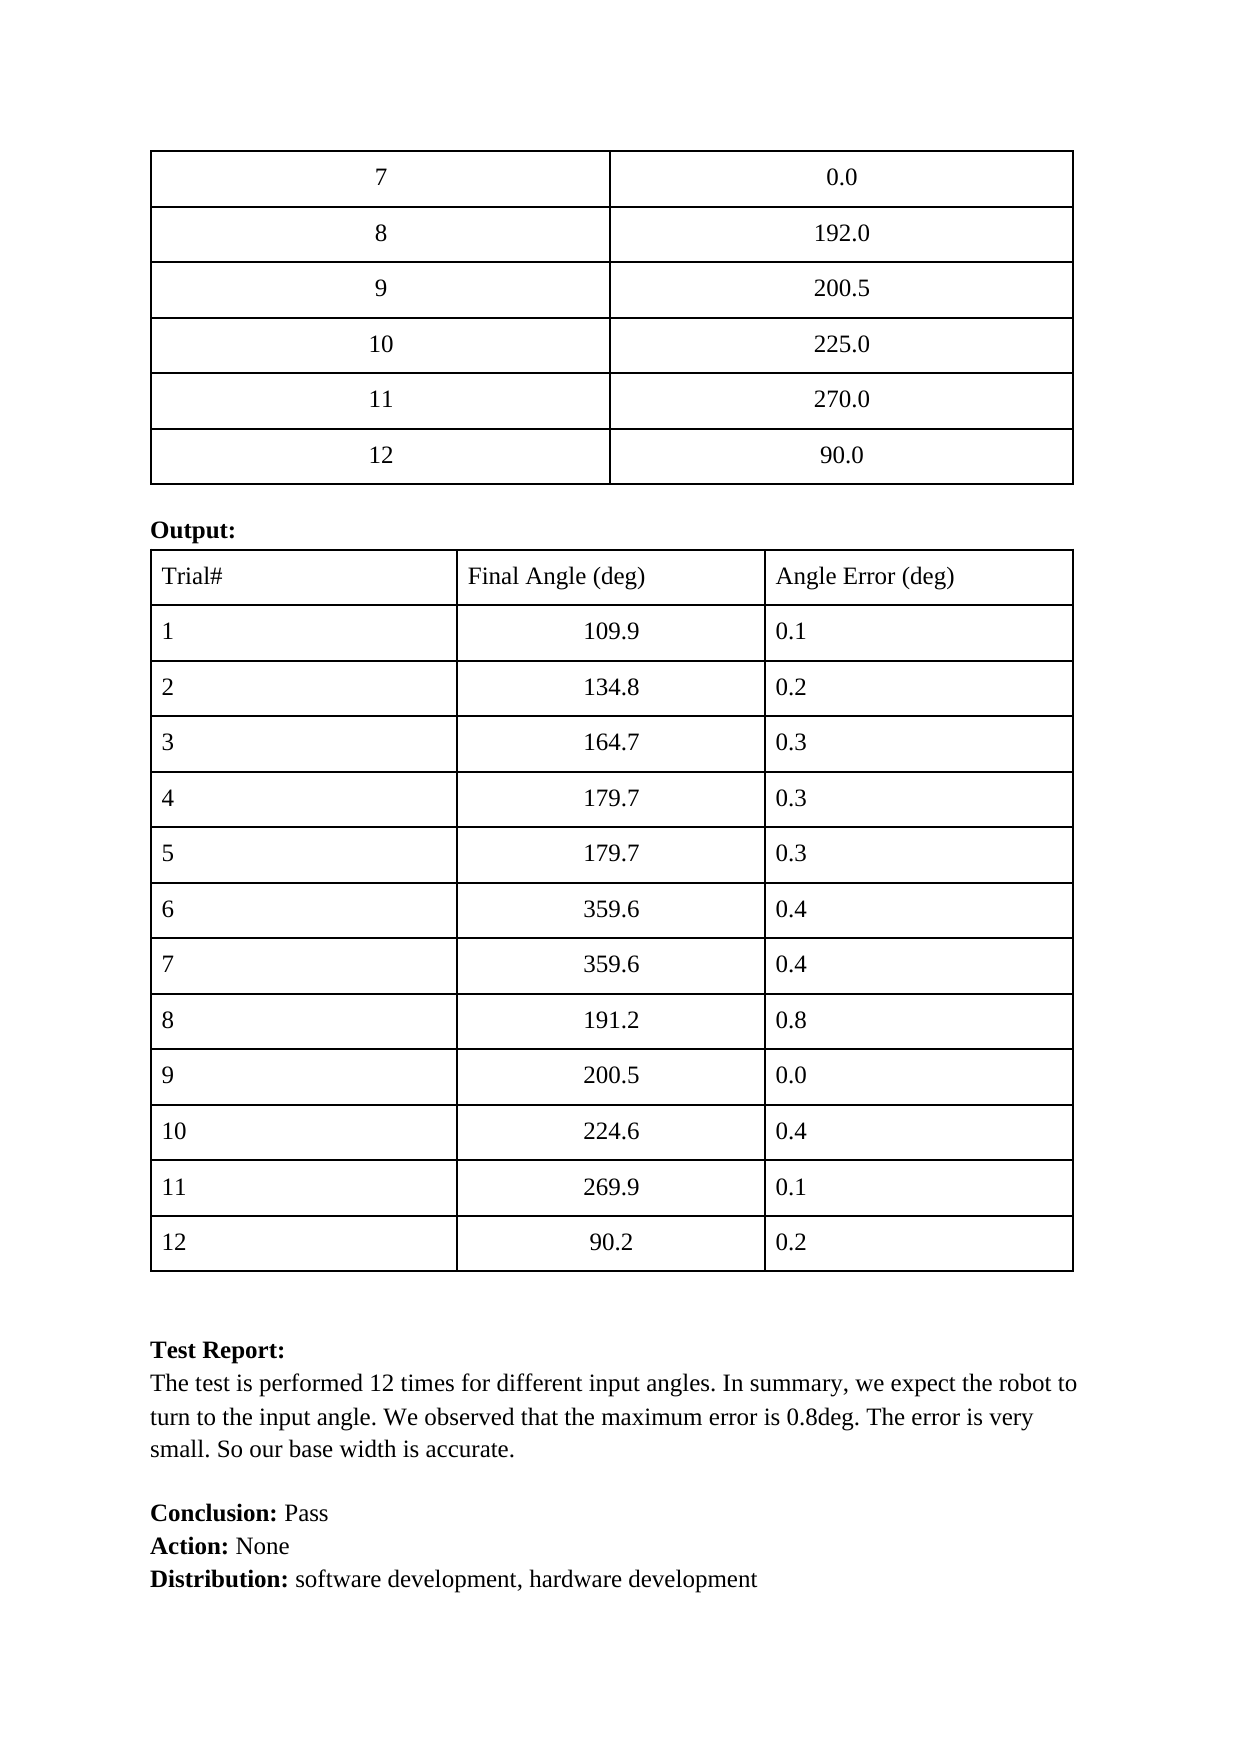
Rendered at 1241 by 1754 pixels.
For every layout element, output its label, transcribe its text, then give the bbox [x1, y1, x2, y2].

table_cell 1 [152, 606, 456, 659]
table_cell 9 [152, 263, 609, 317]
table_cell 5 [152, 828, 456, 882]
table_cell 270.0 [611, 374, 1072, 428]
table_cell 0.0 [766, 1050, 1072, 1104]
table_cell 0.3 [766, 773, 1072, 826]
table_cell 0.2 [766, 662, 1072, 715]
table_cell 12 [152, 1217, 456, 1270]
table_header Angle Error (deg) [766, 551, 1072, 604]
table_cell 6 [152, 884, 456, 937]
table_cell 0.4 [766, 884, 1072, 937]
table_cell 0.0 [611, 152, 1072, 206]
table_cell 2 [152, 662, 456, 715]
table_cell 10 [152, 1106, 456, 1159]
table_cell 0.1 [766, 606, 1072, 659]
table_cell 224.6 [458, 1106, 764, 1159]
table_cell 0.1 [766, 1161, 1072, 1215]
table_cell 11 [152, 374, 609, 428]
table_header Trial# [152, 551, 456, 604]
table_cell 134.8 [458, 662, 764, 715]
table_cell 0.3 [766, 828, 1072, 882]
table_cell 359.6 [458, 939, 764, 993]
table_cell 12 [152, 430, 609, 483]
table_cell 0.2 [766, 1217, 1072, 1270]
table_cell 225.0 [611, 319, 1072, 372]
table_cell 4 [152, 773, 456, 826]
table_cell 179.7 [458, 773, 764, 826]
table_cell 7 [152, 152, 609, 206]
table_cell 200.5 [611, 263, 1072, 317]
table_cell 3 [152, 717, 456, 771]
table_cell 109.9 [458, 606, 764, 659]
text Action: None [150, 1531, 1090, 1559]
text Conclusion: Pass [150, 1498, 1090, 1527]
table_cell 7 [152, 939, 456, 993]
table_cell 0.4 [766, 1106, 1072, 1159]
text Test Report: [150, 1336, 1090, 1364]
text Output: [150, 515, 1090, 544]
table_header Final Angle (deg) [458, 551, 764, 604]
table_cell 269.9 [458, 1161, 764, 1215]
table_cell 90.0 [611, 430, 1072, 483]
table_cell 0.8 [766, 995, 1072, 1048]
table_cell 191.2 [458, 995, 764, 1048]
table_cell 9 [152, 1050, 456, 1104]
table_cell 359.6 [458, 884, 764, 937]
table_cell 192.0 [611, 208, 1072, 261]
text The test is performed 12 times for different input angles. In summary, we expect the robot to turn to the input angle. We observed that the maximum error is 0.8deg. The error is very small. So our base width is accurate. [150, 1368, 1090, 1463]
table_cell 8 [152, 208, 609, 261]
table_cell 0.4 [766, 939, 1072, 993]
table_cell 8 [152, 995, 456, 1048]
table_cell 164.7 [458, 717, 764, 771]
text Distribution: software development, hardware development [150, 1564, 1090, 1593]
table_cell 11 [152, 1161, 456, 1215]
table_cell 10 [152, 319, 609, 372]
table_cell 179.7 [458, 828, 764, 882]
table_cell 0.3 [766, 717, 1072, 771]
table_cell 200.5 [458, 1050, 764, 1104]
table_cell 90.2 [458, 1217, 764, 1270]
